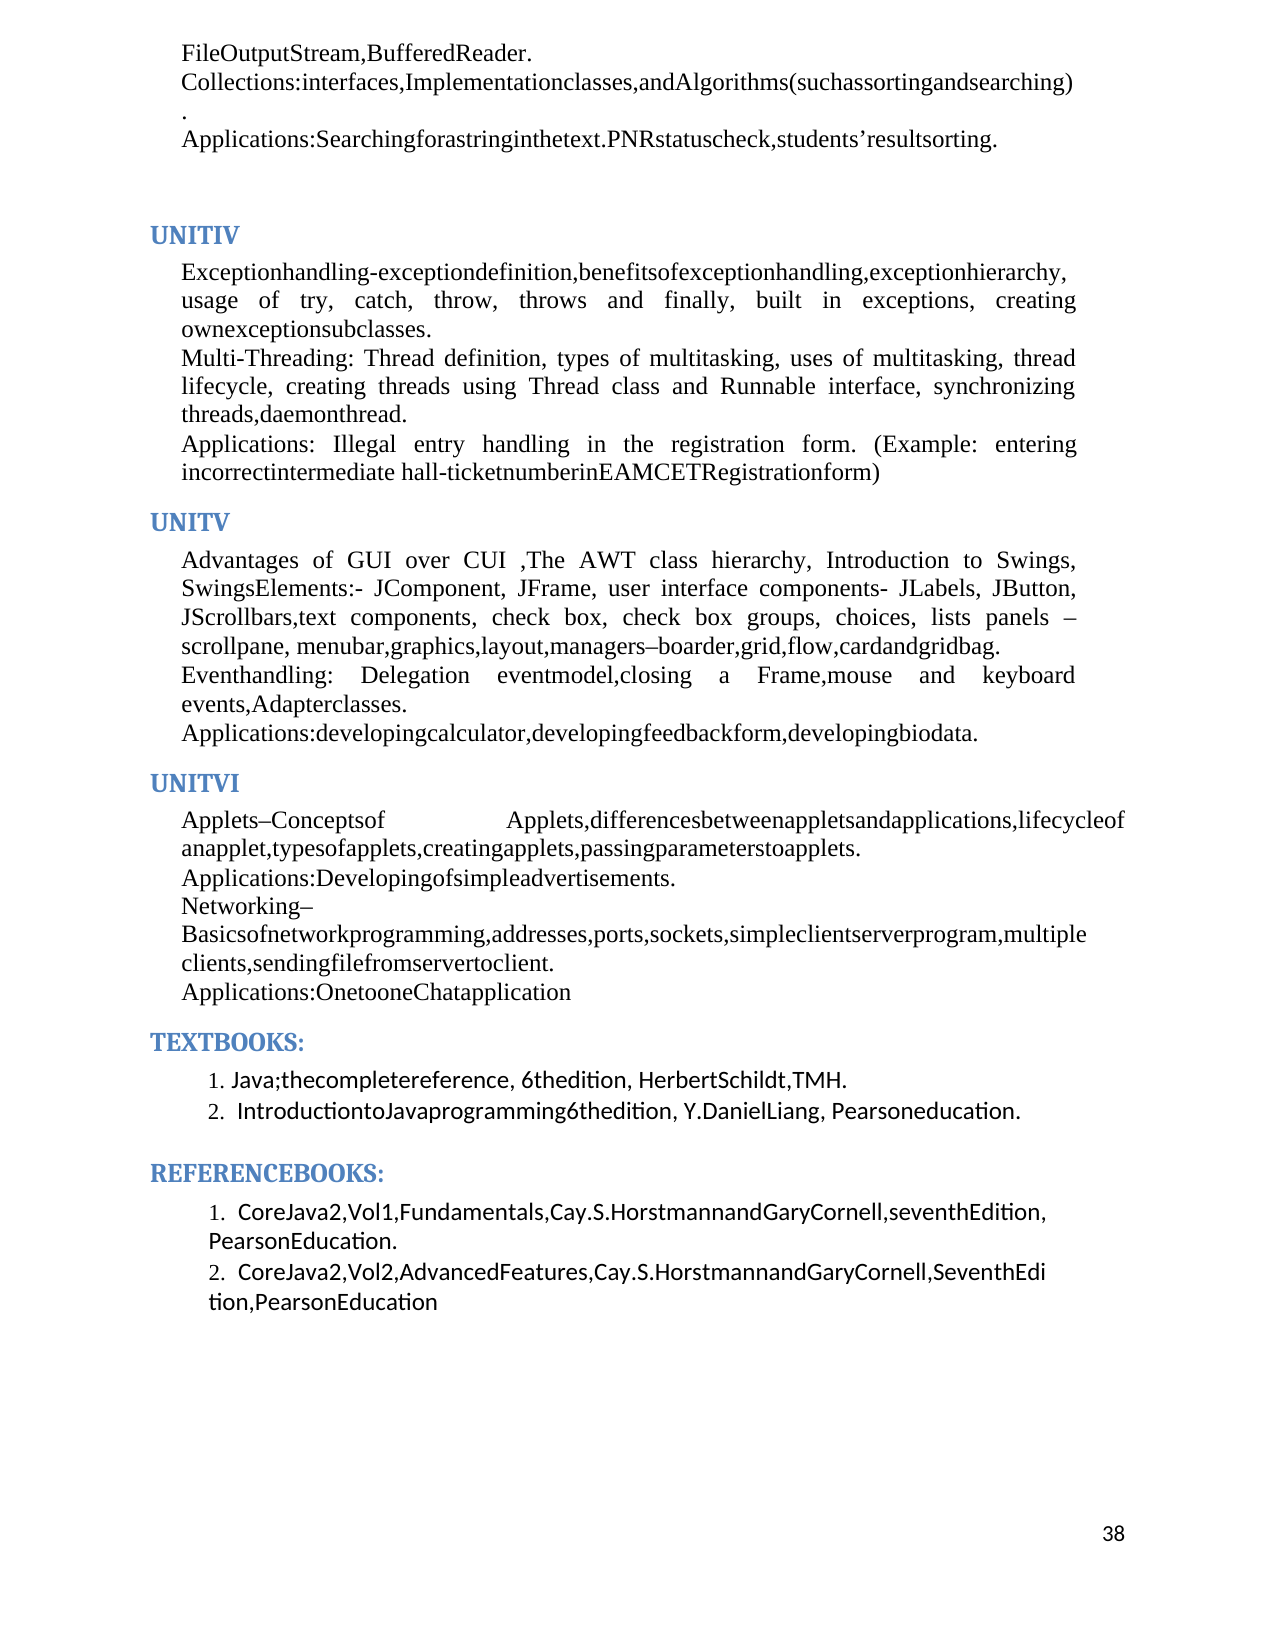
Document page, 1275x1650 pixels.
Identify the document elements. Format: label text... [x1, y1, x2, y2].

list CoreJava2,Vol2,AdvancedFeatures,Cay.S.HorstmannandGaryCornell,SeventhEdition,PearsonEducation [208, 1257, 1052, 1317]
text Applications:developingcalculator,developingfeedbackform,developingbiodata. [181, 718, 1125, 746]
subtitle UNITVI [150, 768, 1125, 799]
text Applications: Illegal entry handling in the registration form. (Example: entering incorrectintermediate hall-ticketnumberinEAMCETRegistrationform) [181, 429, 1077, 486]
subtitle UNITIV [150, 220, 1125, 251]
subtitle REFERENCEBOOKS: [150, 1158, 1125, 1189]
text Advantages of GUI over CUI ,The AWT class hierarchy, Introduction to Swings, SwingsElements:- JComponent, JFrame, user interface components- JLabels, JButton, JScrollbars,text components, check box, check box groups, choices, lists panels – scrollpane, menubar,graphics,layout,managers–boarder,grid,flow,cardandgridbag. [181, 545, 1077, 660]
subtitle UNITV [150, 507, 1125, 538]
subtitle TEXTBOOKS: [150, 1027, 1125, 1058]
text Multi-Threading: Thread definition, types of multitasking, uses of multitasking, thread lifecycle, creating threads using Thread class and Runnable interface, synchronizing threads,daemonthread. [181, 344, 1076, 428]
text Applications:Searchingforastringinthetext.PNRstatuscheck,students’resultsorting. [181, 124, 1125, 153]
list IntroductiontoJavaprogramming6thedition, Y.DanielLiang, Pearsoneducation. [208, 1095, 1125, 1126]
text Collections:interfaces,Implementationclasses,andAlgorithms(suchassortingandsearching). [181, 68, 1078, 124]
text Applets–Conceptsof Applets,differencesbetweenappletsandapplications,lifecycleof anapplet,typesofapplets,creatingapplets,passingparameterstoapplets. [181, 806, 1125, 862]
text Exceptionhandling-exceptiondefinition,benefitsofexceptionhandling,exceptionhierarchy, usage of try, catch, throw, throws and finally, built in exceptions, creating ownexceptionsubclasses. [181, 258, 1077, 343]
text FileOutputStream,BufferedReader. [181, 38, 1125, 67]
list CoreJava2,Vol1,Fundamentals,Cay.S.HorstmannandGaryCornell,seventhEdition,PearsonEducation. [208, 1196, 1052, 1256]
text Eventhandling: Delegation eventmodel,closing a Frame,mouse and keyboard events,Adapterclasses. [181, 660, 1076, 718]
list Java;thecompletereference, 6thedition, HerbertSchildt,TMH. [208, 1064, 1125, 1095]
text Networking–Basicsofnetworkprogramming,addresses,ports,sockets,simpleclientserverprogram,multiple clients,sendingfilefromservertoclient. [181, 892, 1125, 977]
text Applications:Developingofsimpleadvertisements. [181, 863, 1125, 891]
text Applications:OnetooneChatapplication [181, 977, 1125, 1006]
